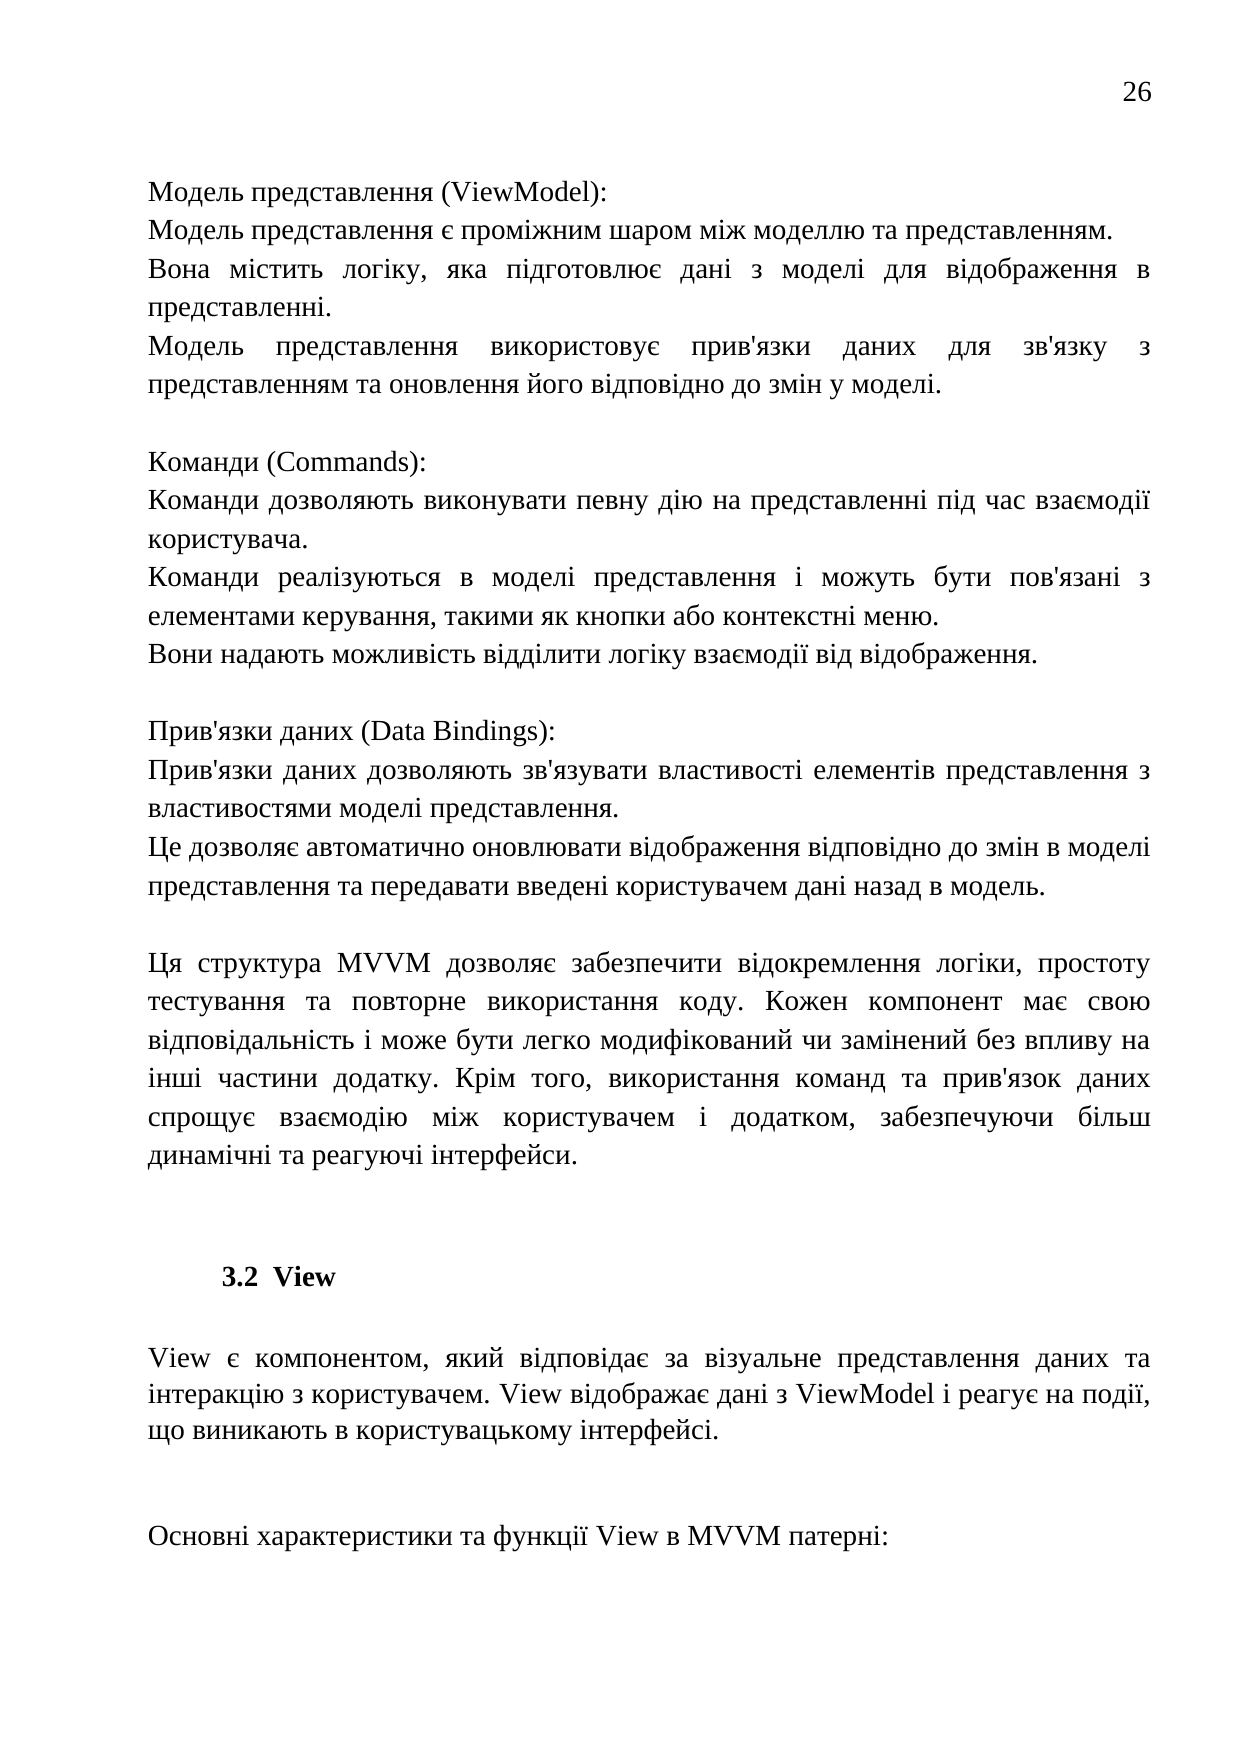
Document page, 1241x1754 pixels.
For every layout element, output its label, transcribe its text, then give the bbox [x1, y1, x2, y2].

text Основні характеристики та функції View в MVVM патерні: [148, 1518, 1152, 1551]
text Команди (Commands): [148, 444, 1152, 477]
text Модель представлення є проміжним шаром між моделлю та представленням. [148, 212, 1152, 246]
text Ця структура MVVM дозволяє забезпечити відокремлення логіки, простоту тестування та повторне використання коду. Кожен компонент має свою відповідальність і може бути легко модифікований чи замінений без впливу на інші частини додатку. Крім того, використання команд та прив'язок даних спрощує взаємодію між користувачем і додатком, забезпечуючи більш динамічні та реагуючі інтерфейси. [148, 945, 1152, 1171]
text View є компонентом, який відповідає за візуальне представлення даних та інтеракцію з користувачем. View відображає дані з ViewModel і реагує на події, що виникають в користувацькому інтерфейсі. [148, 1340, 1152, 1446]
subtitle 3.2 View [222, 1259, 1152, 1293]
text Вона містить логіку, яка підготовлює дані з моделі для відображення в представленні. [148, 251, 1152, 323]
text Це дозволяє автоматично оновлювати відображення відповідно до змін в моделі представлення та передавати введені користувачем дані назад в модель. [148, 829, 1152, 901]
text Модель представлення (ViewModel): [148, 174, 1152, 207]
text Команди реалізуються в моделі представлення і можуть бути пов'язані з елементами керування, такими як кнопки або контекстні меню. [148, 559, 1152, 631]
text Вони надають можливість відділити логіку взаємодії від відображення. [148, 636, 1152, 670]
text Прив'язки даних (Data Bindings): [148, 713, 1152, 747]
text Команди дозволяють виконувати певну дію на представленні під час взаємодії користувача. [148, 482, 1152, 554]
text Прив'язки даних дозволяють зв'язувати властивості елементів представлення з властивостями моделі представлення. [148, 752, 1152, 824]
text Модель представлення використовує прив'язки даних для зв'язку з представленням та оновлення його відповідно до змін у моделі. [148, 328, 1152, 400]
